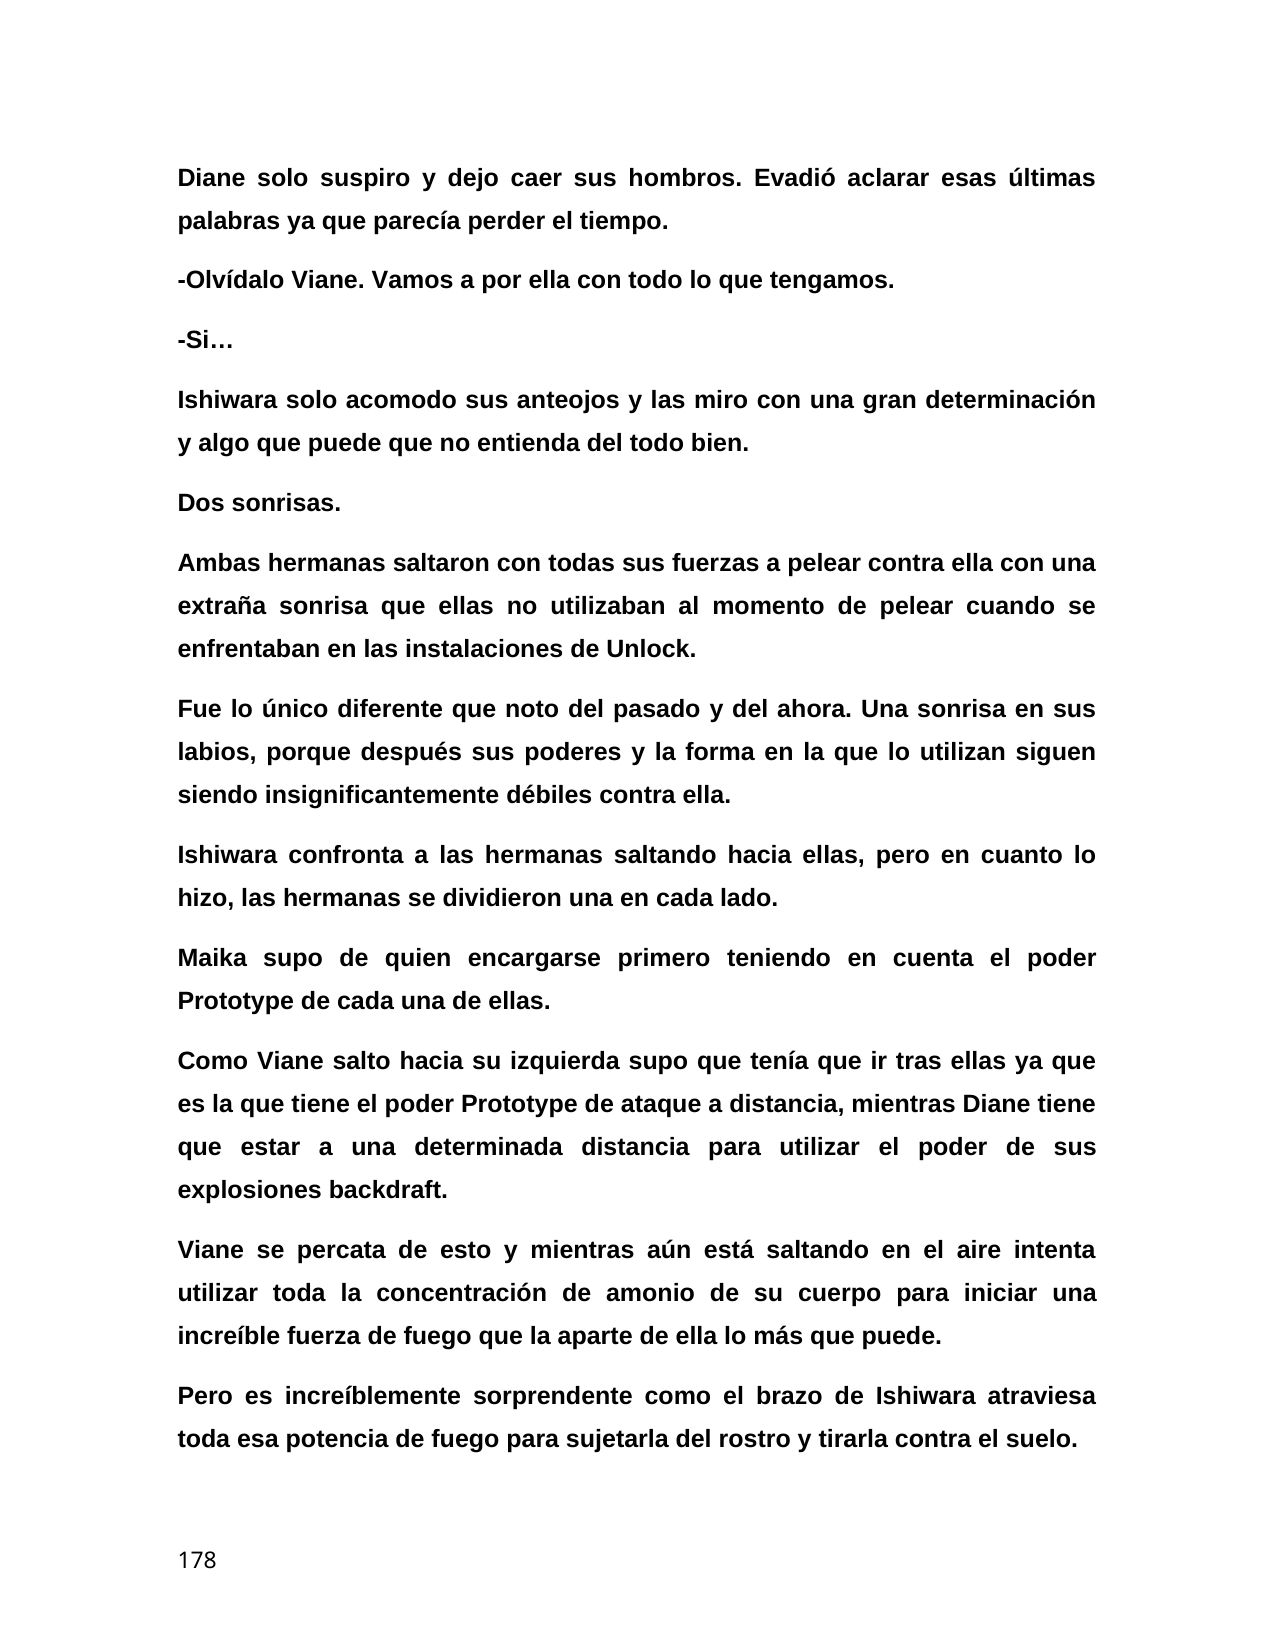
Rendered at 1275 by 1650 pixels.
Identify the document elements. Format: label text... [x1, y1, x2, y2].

text Ishiwara confronta a las hermanas saltando hacia ellas, pero en cuanto lo hizo, las hermanas se dividieron una en cada lado. [177, 840, 1098, 912]
text Diane solo suspiro y dejo caer sus hombros. Evadió aclarar esas últimas palabras ya que parecía perder el tiempo. [177, 162, 1098, 234]
text -Olvídalo Viane. Vamos a por ella con todo lo que tengamos. [177, 265, 1098, 294]
text Viane se percata de esto y mientras aún está saltando en el aire intenta utilizar toda la concentración de amonio de su cuerpo para iniciar una increíble fuerza de fuego que la aparte de ella lo más que puede. [177, 1235, 1098, 1350]
text Dos sonrisas. [177, 488, 1098, 517]
text Ambas hermanas saltaron con todas sus fuerzas a pelear contra ella con una extraña sonrisa que ellas no utilizaban al momento de pelear cuando se enfrentaban en las instalaciones de Unlock. [177, 548, 1098, 663]
text Maika supo de quien encargarse primero teniendo en cuenta el poder Prototype de cada una de ellas. [177, 943, 1098, 1014]
text Fue lo único diferente que noto del pasado y del ahora. Una sonrisa en sus labios, porque después sus poderes y la forma en la que lo utilizan siguen siendo insignificantemente débiles contra ella. [177, 694, 1098, 809]
text Como Viane salto hacia su izquierda supo que tenía que ir tras ellas ya que es la que tiene el poder Prototype de ataque a distancia, mientras Diane tiene que estar a una determinada distancia para utilizar el poder de sus explosiones backdraft. [177, 1046, 1098, 1204]
text Ishiwara solo acomodo sus anteojos y las miro con una gran determinación y algo que puede que no entienda del todo bien. [177, 385, 1098, 457]
text Pero es increíblemente sorprendente como el brazo de Ishiwara atraviesa toda esa potencia de fuego para sujetarla del rostro y tirarla contra el suelo. [177, 1381, 1098, 1453]
text -Si… [177, 325, 1098, 354]
